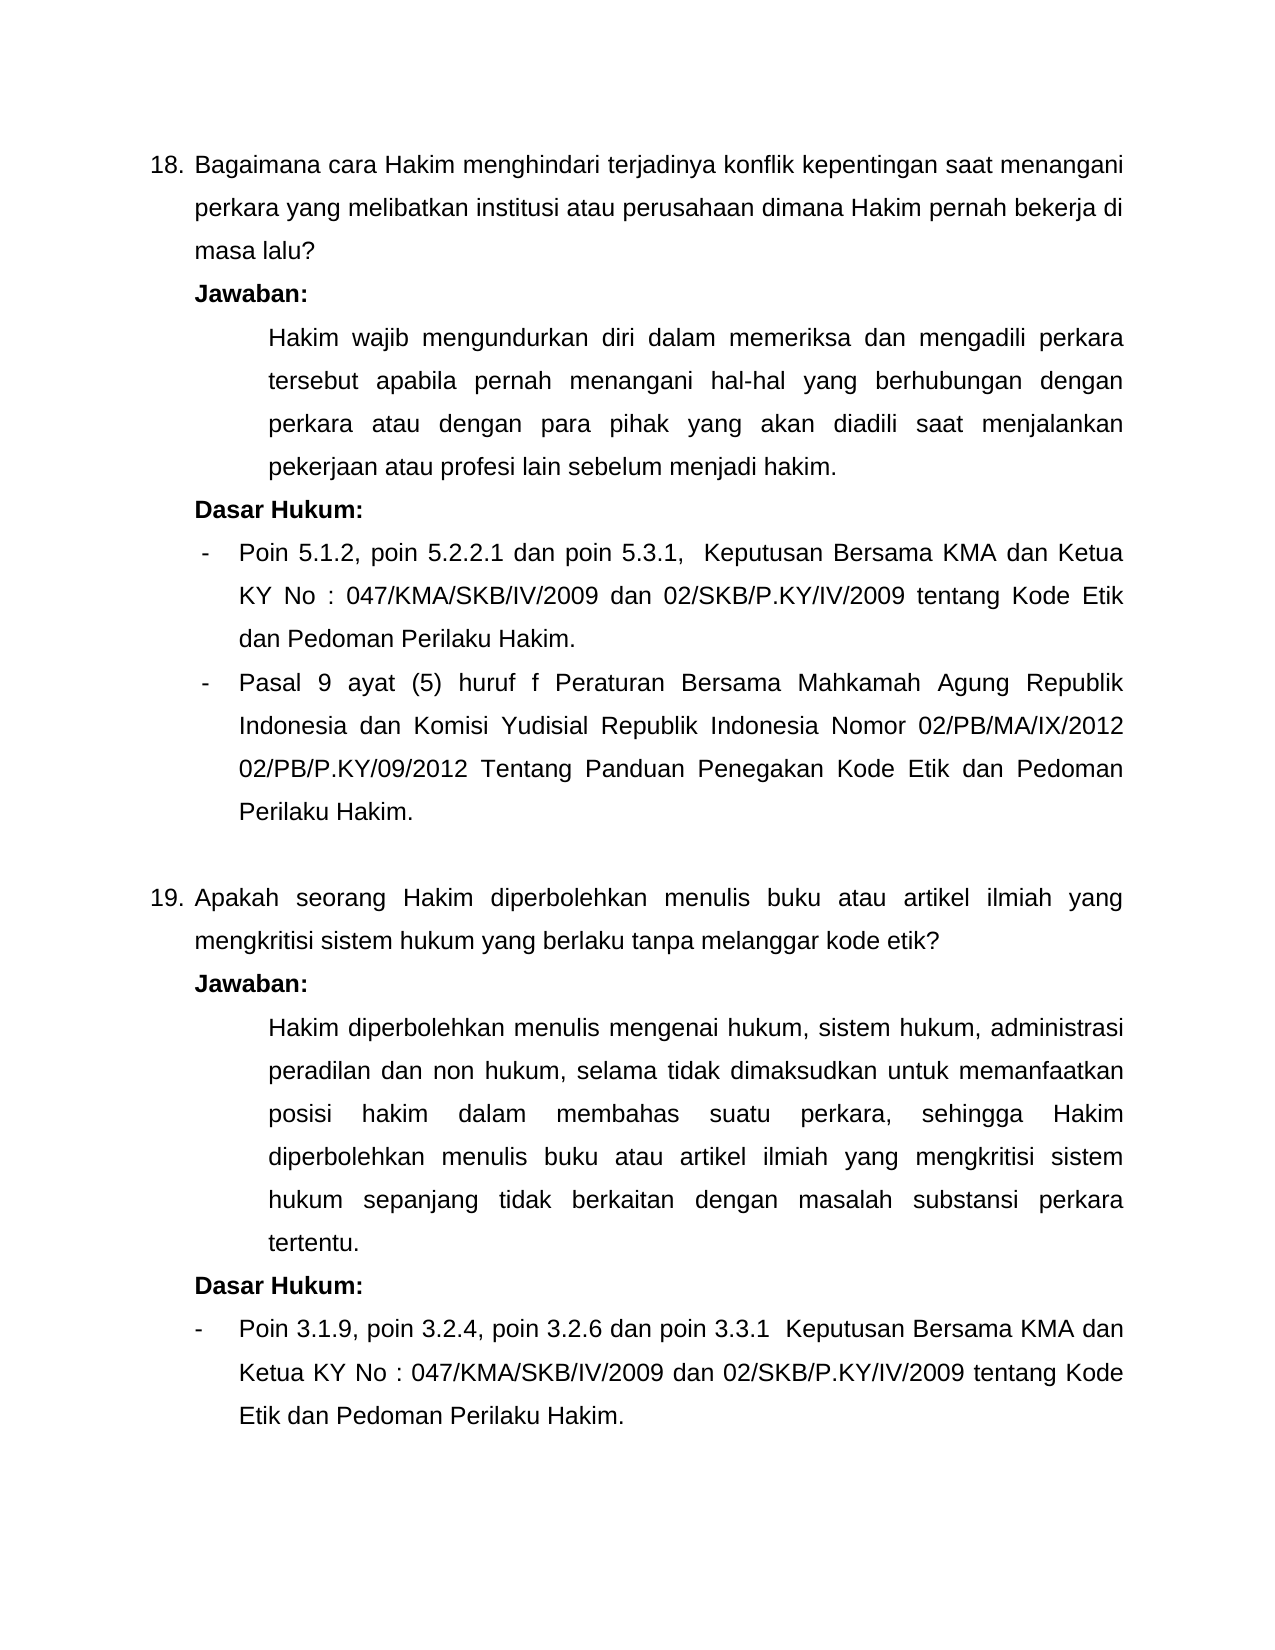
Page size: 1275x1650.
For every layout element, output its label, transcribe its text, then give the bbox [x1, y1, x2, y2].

list Apakah seorang Hakim diperbolehkan menulis buku atau artikel ilmiah yang mengkritisi sistem hukum yang berlaku tanpa melanggar kode etik? [150, 883, 1125, 955]
text Hakim wajib mengundurkan diri dalam memeriksa dan mengadili perkara tersebut apabila pernah menangani hal-hal yang berhubungan dengan perkara atau dengan para pihak yang akan diadili saat menjalankan pekerjaan atau profesi lain sebelum menjadi hakim. [268, 322, 1125, 481]
text Jawaban: [150, 969, 1125, 998]
list Pasal 9 ayat (5) huruf f Peraturan Bersama Mahkamah Agung Republik Indonesia dan Komisi Yudisial Republik Indonesia Nomor 02/PB/MA/IX/2012 02/PB/P.KY/09/2012 Tentang Panduan Penegakan Kode Etik dan Pedoman Perilaku Hakim. [201, 667, 1125, 826]
text Dasar Hukum: [194, 495, 1125, 524]
list Poin 3.1.9, poin 3.2.4, poin 3.2.6 dan poin 3.3.1 Keputusan Bersama KMA dan Ketua KY No : 047/KMA/SKB/IV/2009 dan 02/SKB/P.KY/IV/2009 tentang Kode Etik dan Pedoman Perilaku Hakim. [194, 1314, 1125, 1429]
text Hakim diperbolehkan menulis mengenai hukum, sistem hukum, administrasi peradilan dan non hukum, selama tidak dimaksudkan untuk memanfaatkan posisi hakim dalam membahas suatu perkara, sehingga Hakim diperbolehkan menulis buku atau artikel ilmiah yang mengkritisi sistem hukum sepanjang tidak berkaitan dengan masalah substansi perkara tertentu. [268, 1012, 1125, 1257]
list Bagaimana cara Hakim menghindari terjadinya konflik kepentingan saat menangani perkara yang melibatkan institusi atau perusahaan dimana Hakim pernah bekerja di masa lalu? [150, 150, 1125, 265]
list Poin 5.1.2, poin 5.2.2.1 dan poin 5.3.1, Keputusan Bersama KMA dan Ketua KY No : 047/KMA/SKB/IV/2009 dan 02/SKB/P.KY/IV/2009 tentang Kode Etik dan Pedoman Perilaku Hakim. [201, 538, 1125, 653]
text Dasar Hukum: [194, 1271, 1125, 1300]
text Jawaban: [150, 279, 1125, 308]
